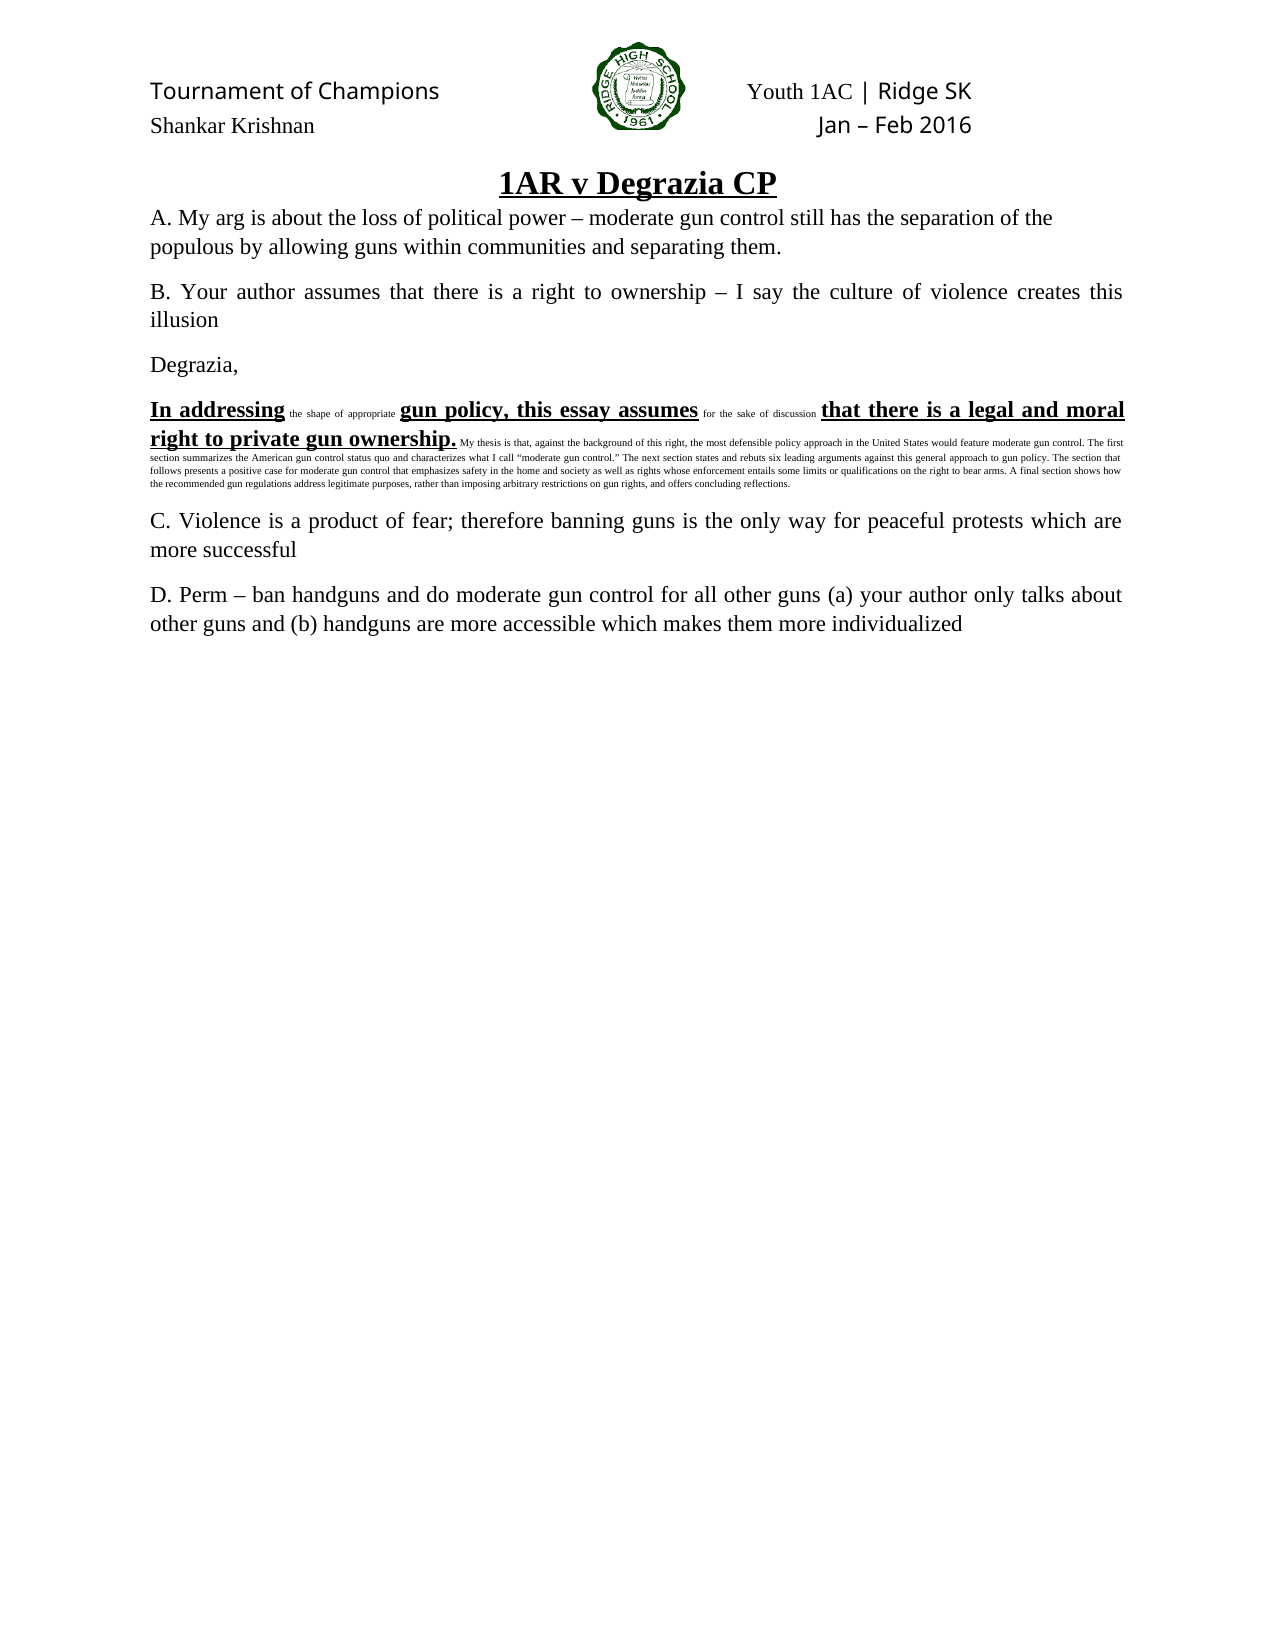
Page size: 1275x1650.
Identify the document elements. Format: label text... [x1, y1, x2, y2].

picture [578, 42, 697, 130]
text A. My arg is about the loss of political power – moderate gun control still has the separation of the populous by allowing guns within communities and separating them. [150, 204, 1125, 259]
text D. Perm – ban handguns and do moderate gun control for all other guns (a) your author only talks about other guns and (b) handguns are more accessible which makes them more individualized [150, 581, 1125, 636]
text In addressing the shape of appropriate gun policy, this essay assumes for the sake of discussion that there is a legal and moral right to private gun ownership. My thesis is that, against the background of this right, the most defensible policy approach in the United States would feature moderate gun control. The first section summarizes the American gun control status quo and characterizes what I call “moderate gun control.” The next section states and rebuts six leading arguments against this general approach to gun policy. The section that follows presents a positive case for moderate gun control that emphasizes safety in the home and society as well as rights whose enforcement entails some limits or qualifications on the right to bear arms. A final section shows how the recommended gun regulations address legitimate purposes, rather than imposing arbitrary restrictions on gun rights, and offers concluding reflections. [150, 396, 1125, 490]
text B. Your author assumes that there is a right to ownership – I say the culture of violence creates this illusion [150, 278, 1125, 333]
text Degrazia, [150, 351, 1125, 378]
subtitle 1AR v Degrazia CP [150, 163, 1125, 201]
text C. Violence is a product of fear; therefore banning guns is the only way for peaceful protests which are more successful [150, 508, 1125, 562]
